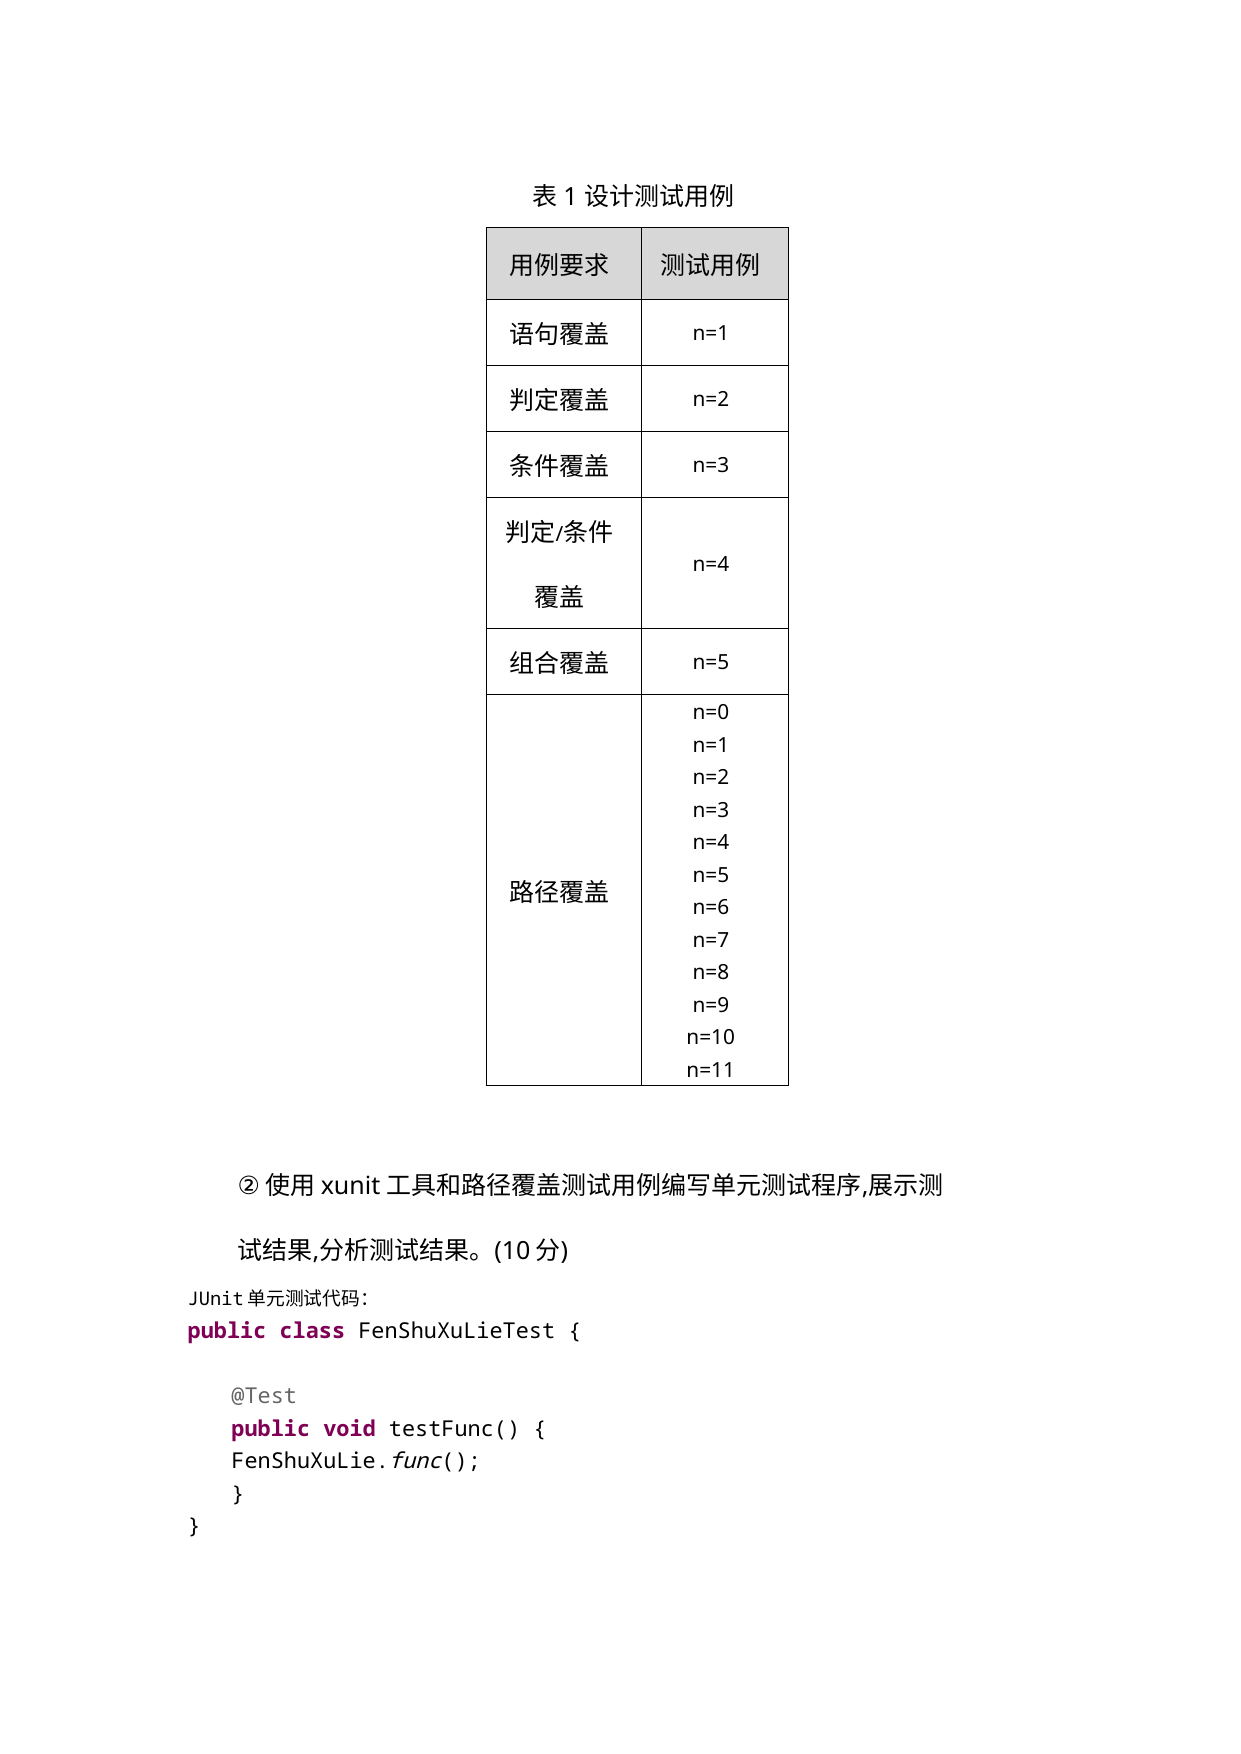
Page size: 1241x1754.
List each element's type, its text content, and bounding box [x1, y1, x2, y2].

table_cell 条件覆盖 [487, 432, 641, 497]
text } [187, 1509, 1087, 1541]
table_cell 判定/条件覆盖 [487, 498, 641, 628]
text } [187, 1476, 1087, 1509]
table_header 用例要求 [487, 228, 641, 299]
text public void testFunc() { [187, 1411, 1087, 1444]
text ②使用 xunit 工具和路径覆盖测试用例编写单元测试程序,展示测试结果,分析测试结果。(10分) [237, 1151, 962, 1281]
table_cell n=4 [642, 498, 788, 628]
table_cell n=1 [642, 300, 788, 365]
table_cell n=2 [642, 366, 788, 431]
table_header 测试用例 [642, 228, 788, 299]
table_cell 判定覆盖 [487, 366, 641, 431]
text public class FenShuXuLieTest { [187, 1314, 1087, 1346]
table_cell 组合覆盖 [487, 629, 641, 694]
text @Test [187, 1379, 1087, 1411]
table_cell n=0 n=1 n=2 n=3 n=4 n=5 n=6 n=7 n=8 n=9 n=10 n=11 [642, 695, 788, 1085]
text 表 1 设计测试用例 [187, 162, 1079, 227]
table_cell 语句覆盖 [487, 300, 641, 365]
table_cell n=3 [642, 432, 788, 497]
text FenShuXuLie.func(); [187, 1444, 1087, 1476]
table_cell 路径覆盖 [487, 695, 641, 1085]
text JUnit单元测试代码： [187, 1281, 1087, 1314]
table_cell n=5 [642, 629, 788, 694]
